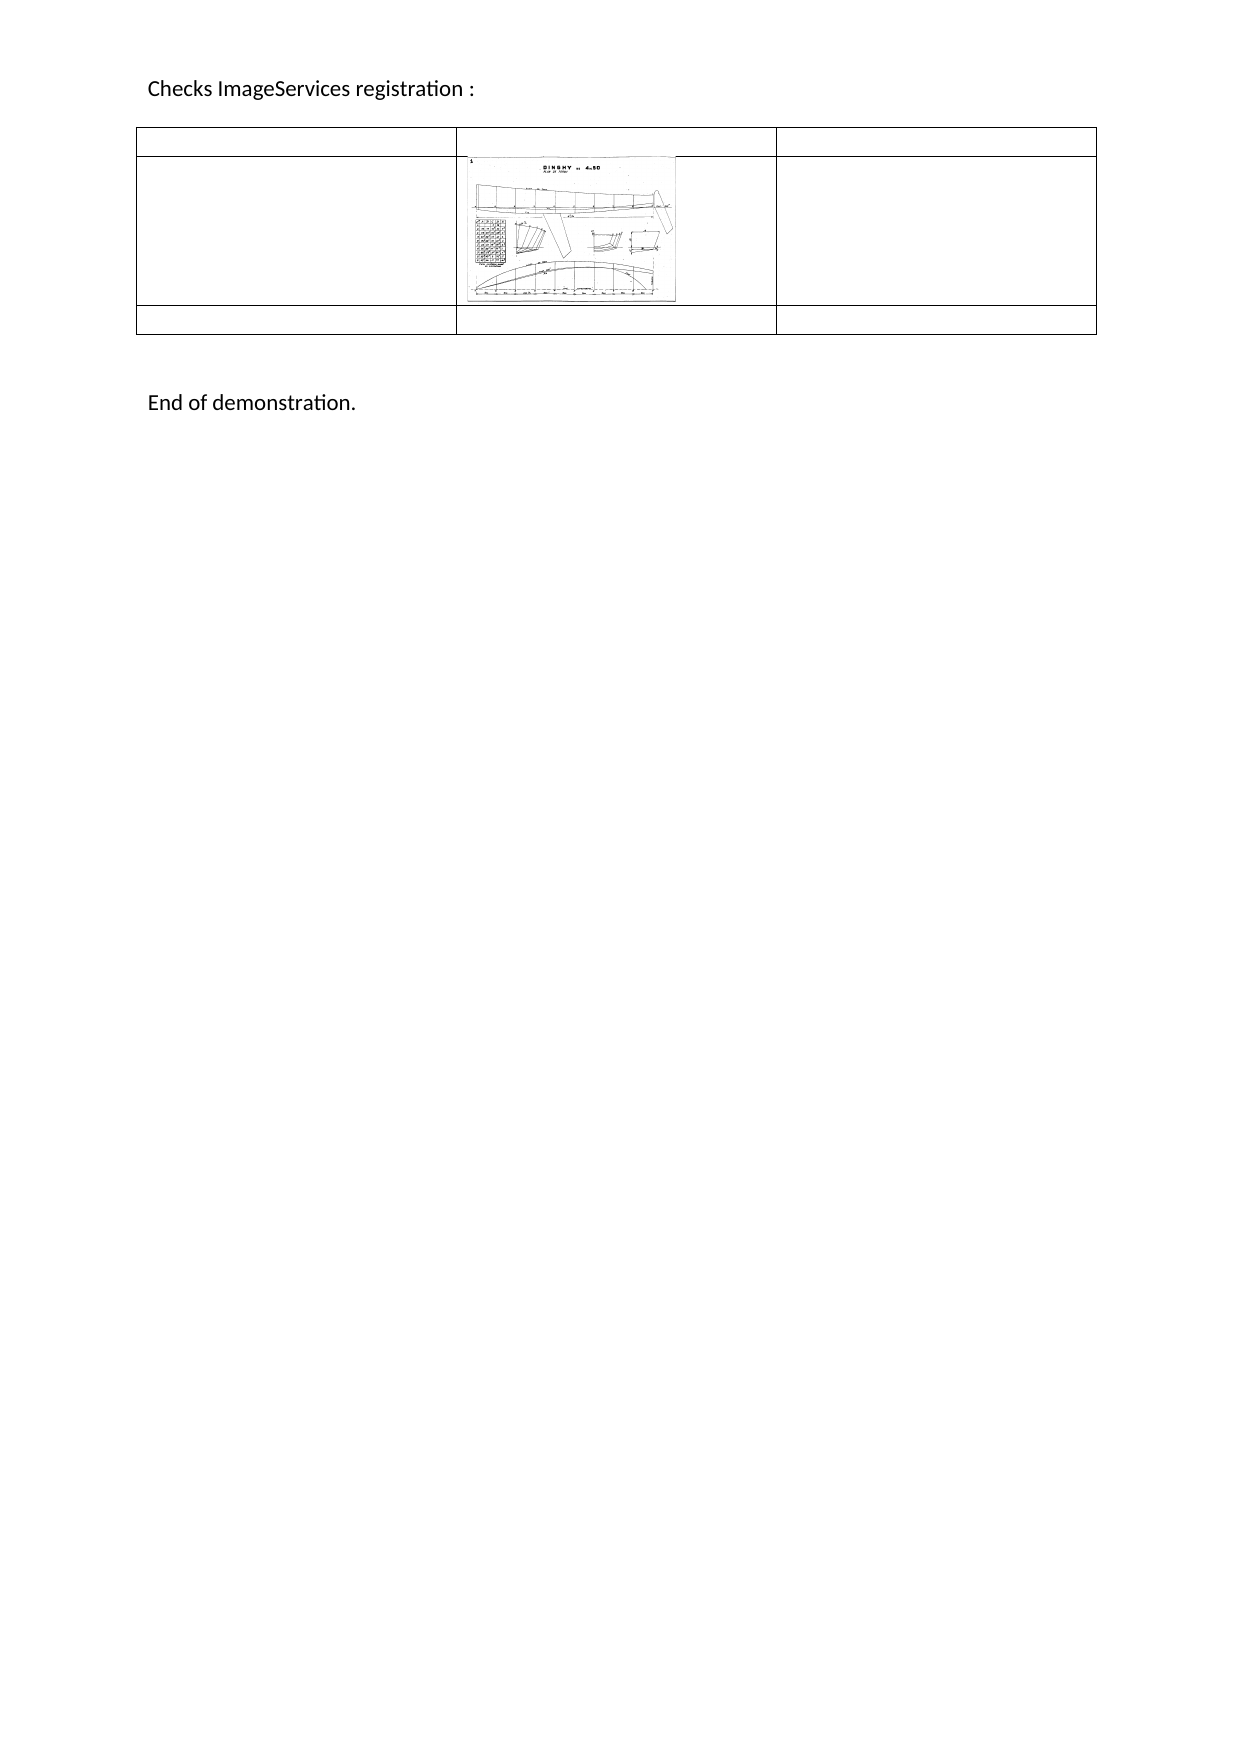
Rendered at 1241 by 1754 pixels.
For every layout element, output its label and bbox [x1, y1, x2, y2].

picture [467, 156, 676, 305]
